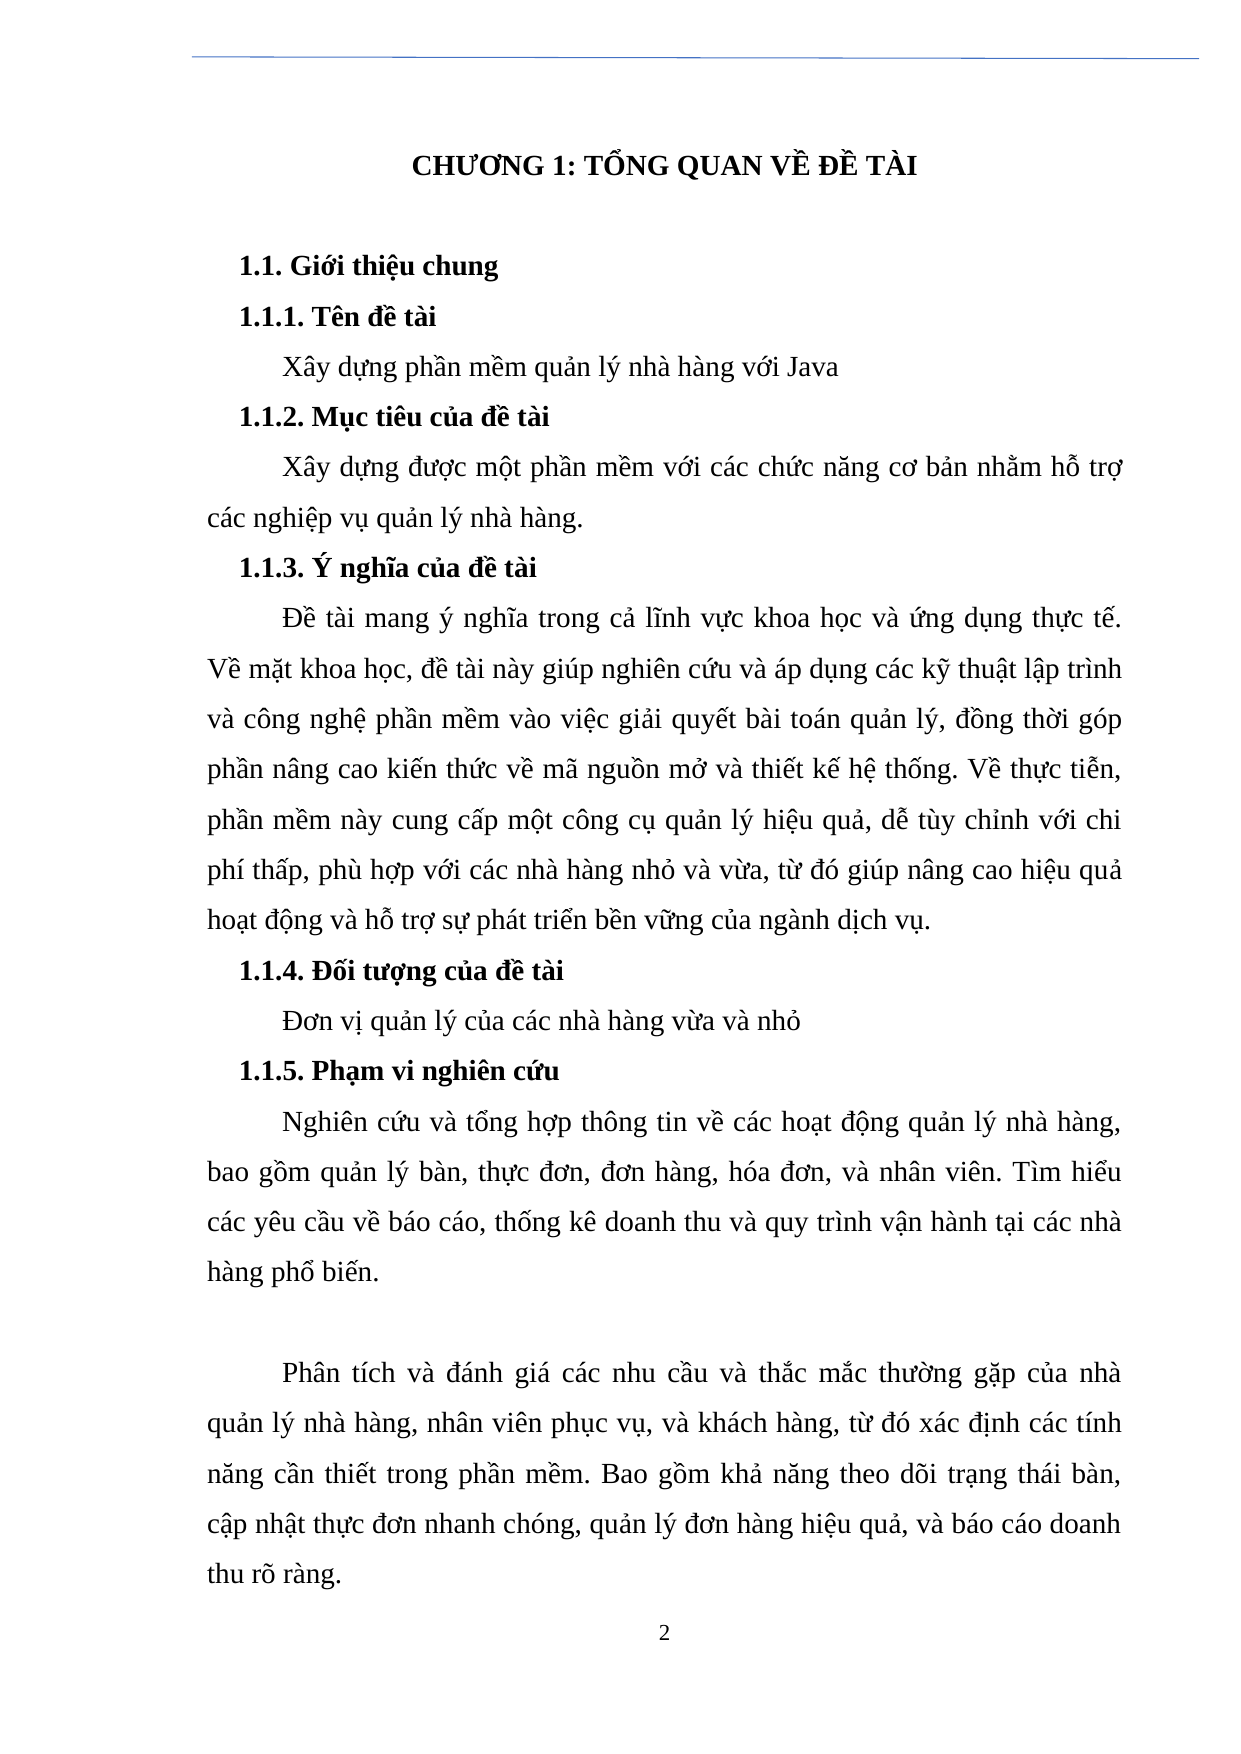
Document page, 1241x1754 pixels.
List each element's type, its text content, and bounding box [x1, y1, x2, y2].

text Đề tài mang ý nghĩa trong cả lĩnh vực khoa học và ứng dụng thực tế. Về mặt khoa học, đề tài này giúp nghiên cứu và áp dụng các kỹ thuật lập trình và công nghệ phần mềm vào việc giải quyết bài toán quản lý, đồng thời góp phần nâng cao kiến thức về mã nguồn mở và thiết kế hệ thống. Về thực tiễn, phần mềm này cung cấp một công cụ quản lý hiệu quả, dễ tùy chỉnh với chi phí thấp, phù hợp với các nhà hàng nhỏ và vừa, từ đó giúp nâng cao hiệu quả hoạt động và hỗ trợ sự phát triển bền vững của ngành dịch vụ. [207, 601, 1122, 936]
subtitle 1.1.5. Phạm vi nghiên cứu [238, 1053, 1122, 1087]
text Phân tích và đánh giá các nhu cầu và thắc mắc thường gặp của nhà quản lý nhà hàng, nhân viên phục vụ, và khách hàng, từ đó xác định các tính năng cần thiết trong phần mềm. Bao gồm khả năng theo dõi trạng thái bàn, cập nhật thực đơn nhanh chóng, quản lý đơn hàng hiệu quả, và báo cáo doanh thu rõ ràng. [207, 1355, 1122, 1590]
subtitle 1.1.4. Đối tượng của đề tài [238, 953, 1122, 986]
text Xây dựng được một phần mềm với các chức năng cơ bản nhằm hỗ trợ các nghiệp vụ quản lý nhà hàng. [207, 449, 1122, 533]
subtitle CHƯƠNG 1: TỔNG QUAN VỀ ĐỀ TÀI [207, 148, 1122, 181]
subtitle 1.1.2. Mục tiêu của đề tài [238, 399, 1122, 433]
text Nghiên cứu và tổng hợp thông tin về các hoạt động quản lý nhà hàng, bao gồm quản lý bàn, thực đơn, đơn hàng, hóa đơn, và nhân viên. Tìm hiểu các yêu cầu về báo cáo, thống kê doanh thu và quy trình vận hành tại các nhà hàng phổ biến. [207, 1104, 1122, 1288]
subtitle 1.1. Giới thiệu chung [238, 248, 1122, 282]
text Đơn vị quản lý của các nhà hàng vừa và nhỏ [207, 1003, 1122, 1037]
subtitle 1.1.3. Ý nghĩa của đề tài [238, 550, 1122, 584]
text Xây dựng phần mềm quản lý nhà hàng với Java [207, 349, 1122, 382]
subtitle 1.1.1. Tên đề tài [238, 299, 1122, 332]
